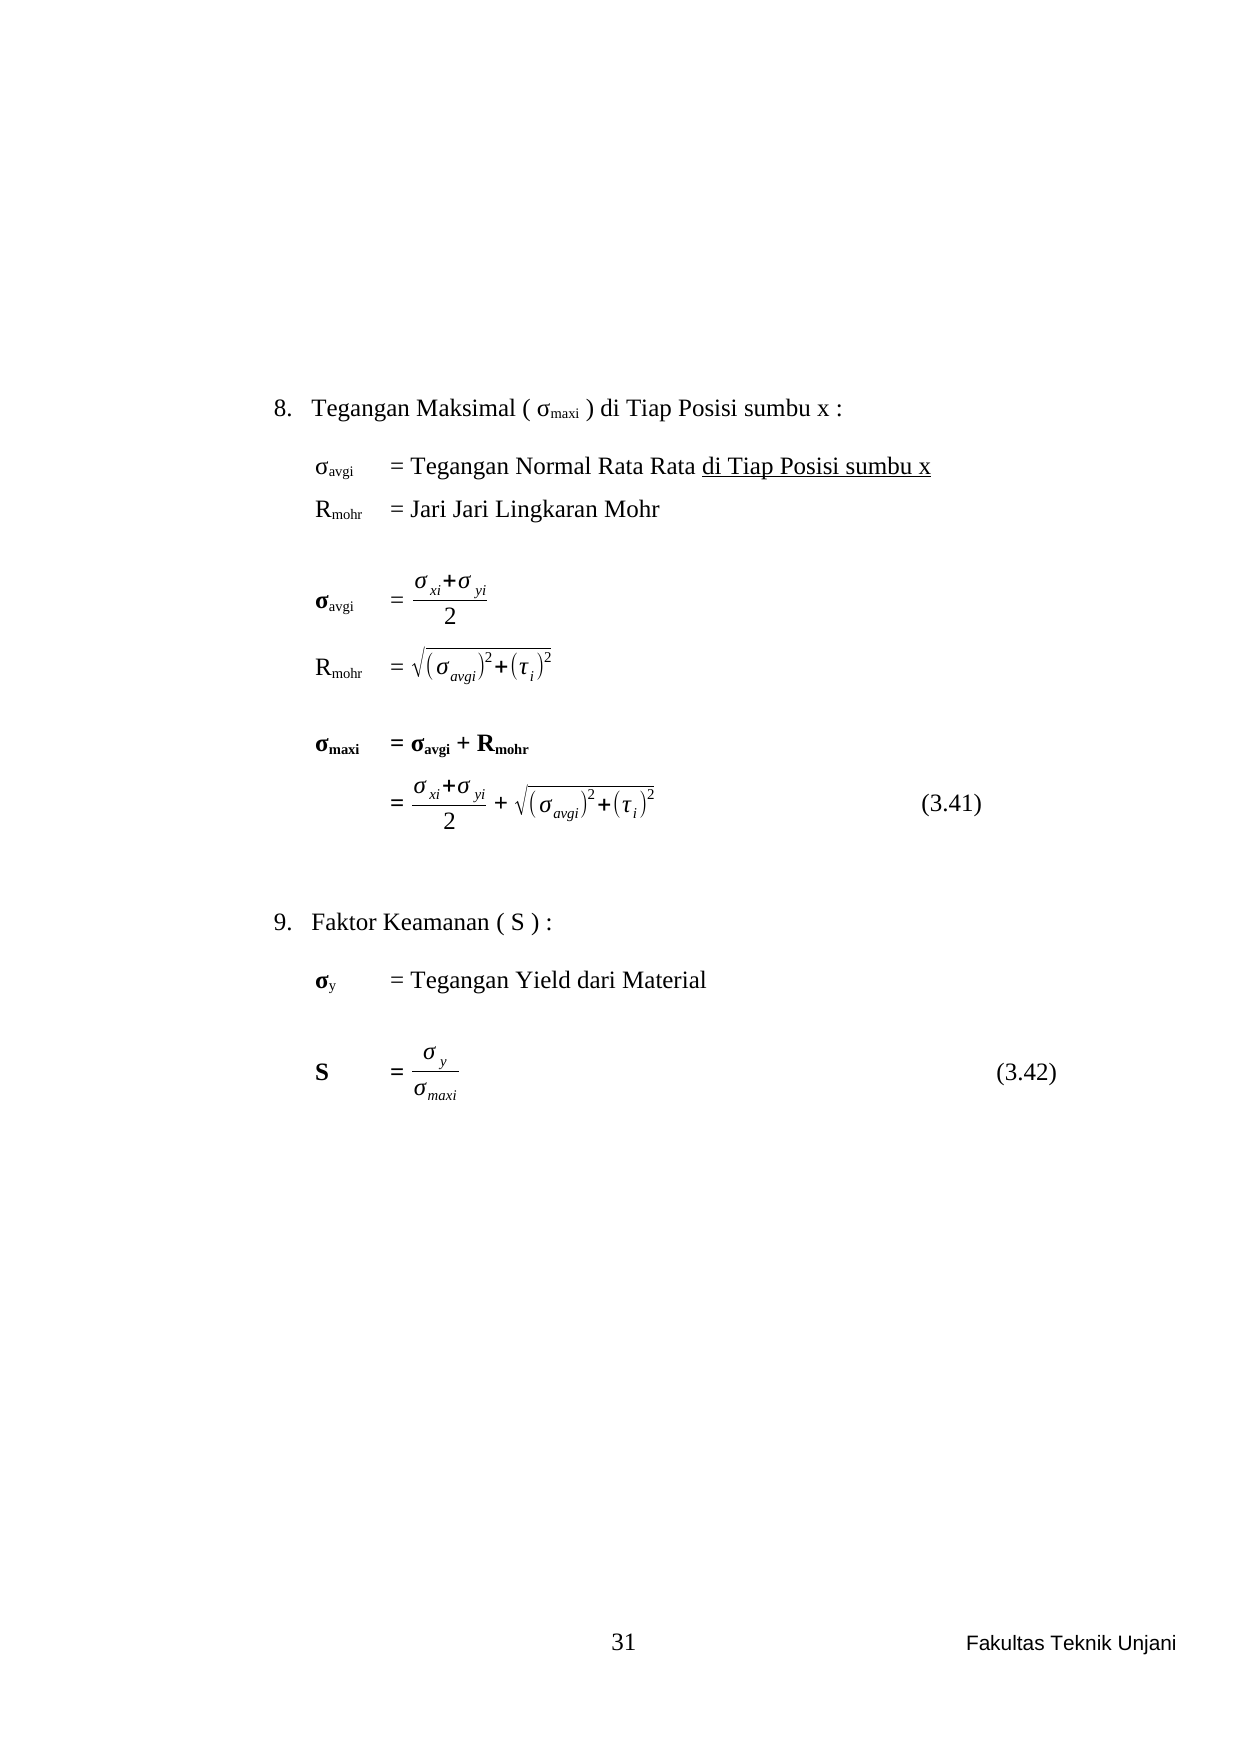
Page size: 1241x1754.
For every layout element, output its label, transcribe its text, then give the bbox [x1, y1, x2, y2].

list Faktor Keamanan ( S ) : [274, 907, 1063, 935]
table_cell S = (3.42) [300, 1023, 1106, 1133]
list Tegangan Maksimal ( σmaxi ) di Tiap Posisi sumbu x : [274, 393, 1063, 422]
table_cell σavgi = Rmohr = [300, 552, 1087, 713]
table_header σavgi = Tegangan Normal Rata Rata di Tiap Posisi sumbu x Rmohr = Jari Jari Lingkaran Mohr [300, 436, 1087, 552]
table_header σy = Tegangan Yield dari Material [300, 950, 1106, 1023]
table_cell σmaxi = σavgi + Rmohr = + (3.41) [300, 714, 1087, 863]
